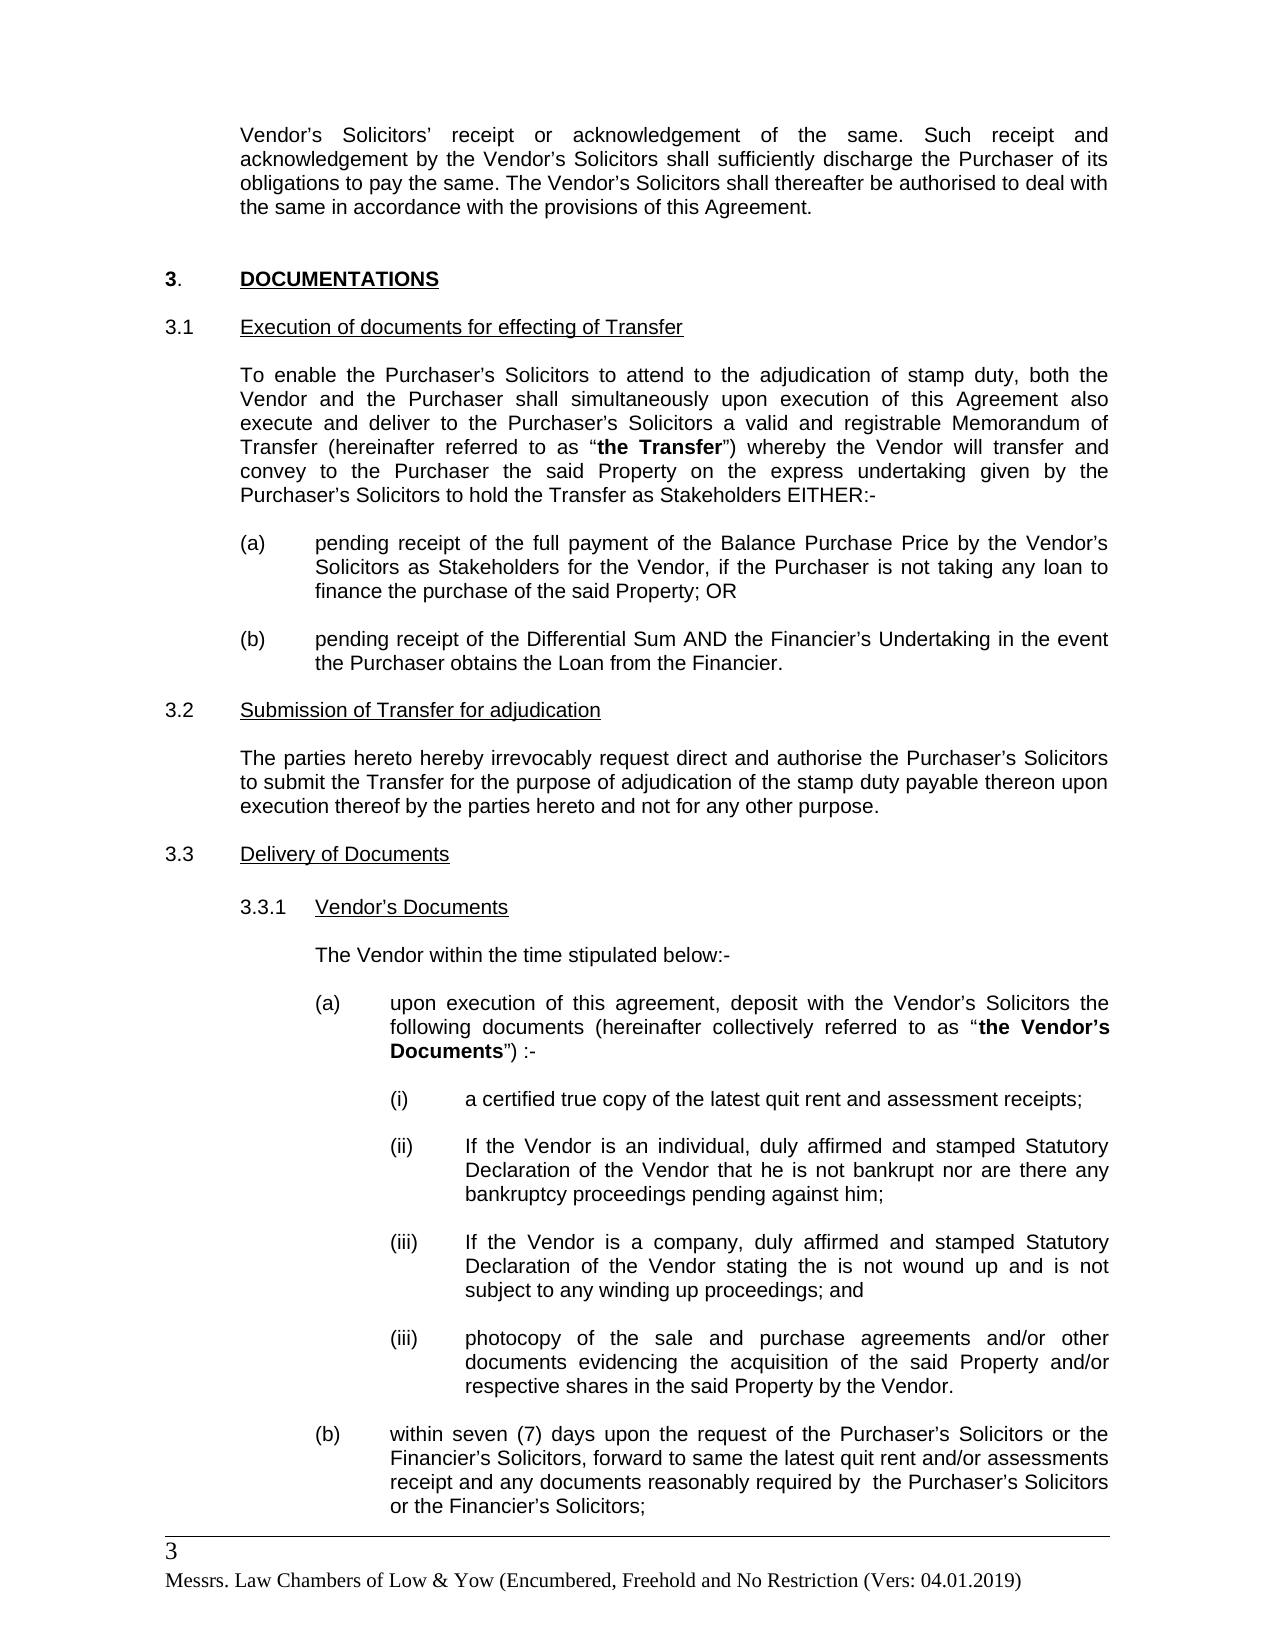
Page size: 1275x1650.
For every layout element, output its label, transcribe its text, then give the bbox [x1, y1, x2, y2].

list If the Vendor is an individual, duly affirmed and stamped Statutory Declaration of the Vendor that he is not bankrupt nor are there any bankruptcy proceedings pending against him; [390, 1134, 1110, 1206]
list a certified true copy of the latest quit rent and assessment receipts; [390, 1086, 1110, 1110]
text 3.1 Execution of documents for effecting of Transfer [165, 315, 1110, 339]
text 3.3 Delivery of Documents [165, 842, 1110, 866]
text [240, 123, 1110, 219]
text The parties hereto hereby irrevocably request direct and authorise the Purchaser’s Solicitors to submit the Transfer for the purpose of adjudication of the stamp duty payable thereon upon execution thereof by the parties hereto and not for any other purpose. [165, 746, 1110, 818]
list (b) within seven (7) days upon the request of the Purchaser’s Solicitors or the Financier’s Solicitors, forward to same the latest quit rent and/or assessments receipt and any documents reasonably required by the Purchaser’s Solicitors or the Financier’s Solicitors; [315, 1422, 1110, 1518]
text (a) pending receipt of the full payment of the Balance Purchase Price by the Vendor’s Solicitors as Stakeholders for the Vendor, if the Purchaser is not taking any loan to finance the purchase of the said Property; OR [240, 531, 1110, 602]
list If the Vendor is a company, duly affirmed and stamped Statutory Declaration of the Vendor stating the is not wound up and is not subject to any winding up proceedings; and [390, 1230, 1110, 1302]
text (b) pending receipt of the Differential Sum AND the Financier’s Undertaking in the event the Purchaser obtains the Loan from the Financier. [240, 626, 1110, 674]
text 3. DOCUMENTATIONS [165, 267, 1110, 291]
text 3.2 Submission of Transfer for adjudication [165, 698, 1110, 722]
text (a) upon execution of this agreement, deposit with the Vendor’s Solicitors the following documents (hereinafter collectively referred to as “the Vendor’s Documents”) :- [315, 991, 1110, 1062]
text The Vendor within the time stipulated below:- [315, 943, 1110, 967]
text To enable the Purchaser’s Solicitors to attend to the adjudication of stamp duty, both the Vendor and the Purchaser shall simultaneously upon execution of this Agreement also execute and deliver to the Purchaser’s Solicitors a valid and registrable Memorandum of Transfer (hereinafter referred to as “the Transfer”) whereby the Vendor will transfer and convey to the Purchaser the said Property on the express undertaking given by the Purchaser’s Solicitors to hold the Transfer as Stakeholders EITHER:- [165, 363, 1110, 507]
text 3.3.1 Vendor’s Documents [240, 895, 1110, 919]
list (iii) photocopy of the sale and purchase agreements and/or other documents evidencing the acquisition of the said Property and/or respective shares in the said Property by the Vendor. [390, 1326, 1110, 1398]
